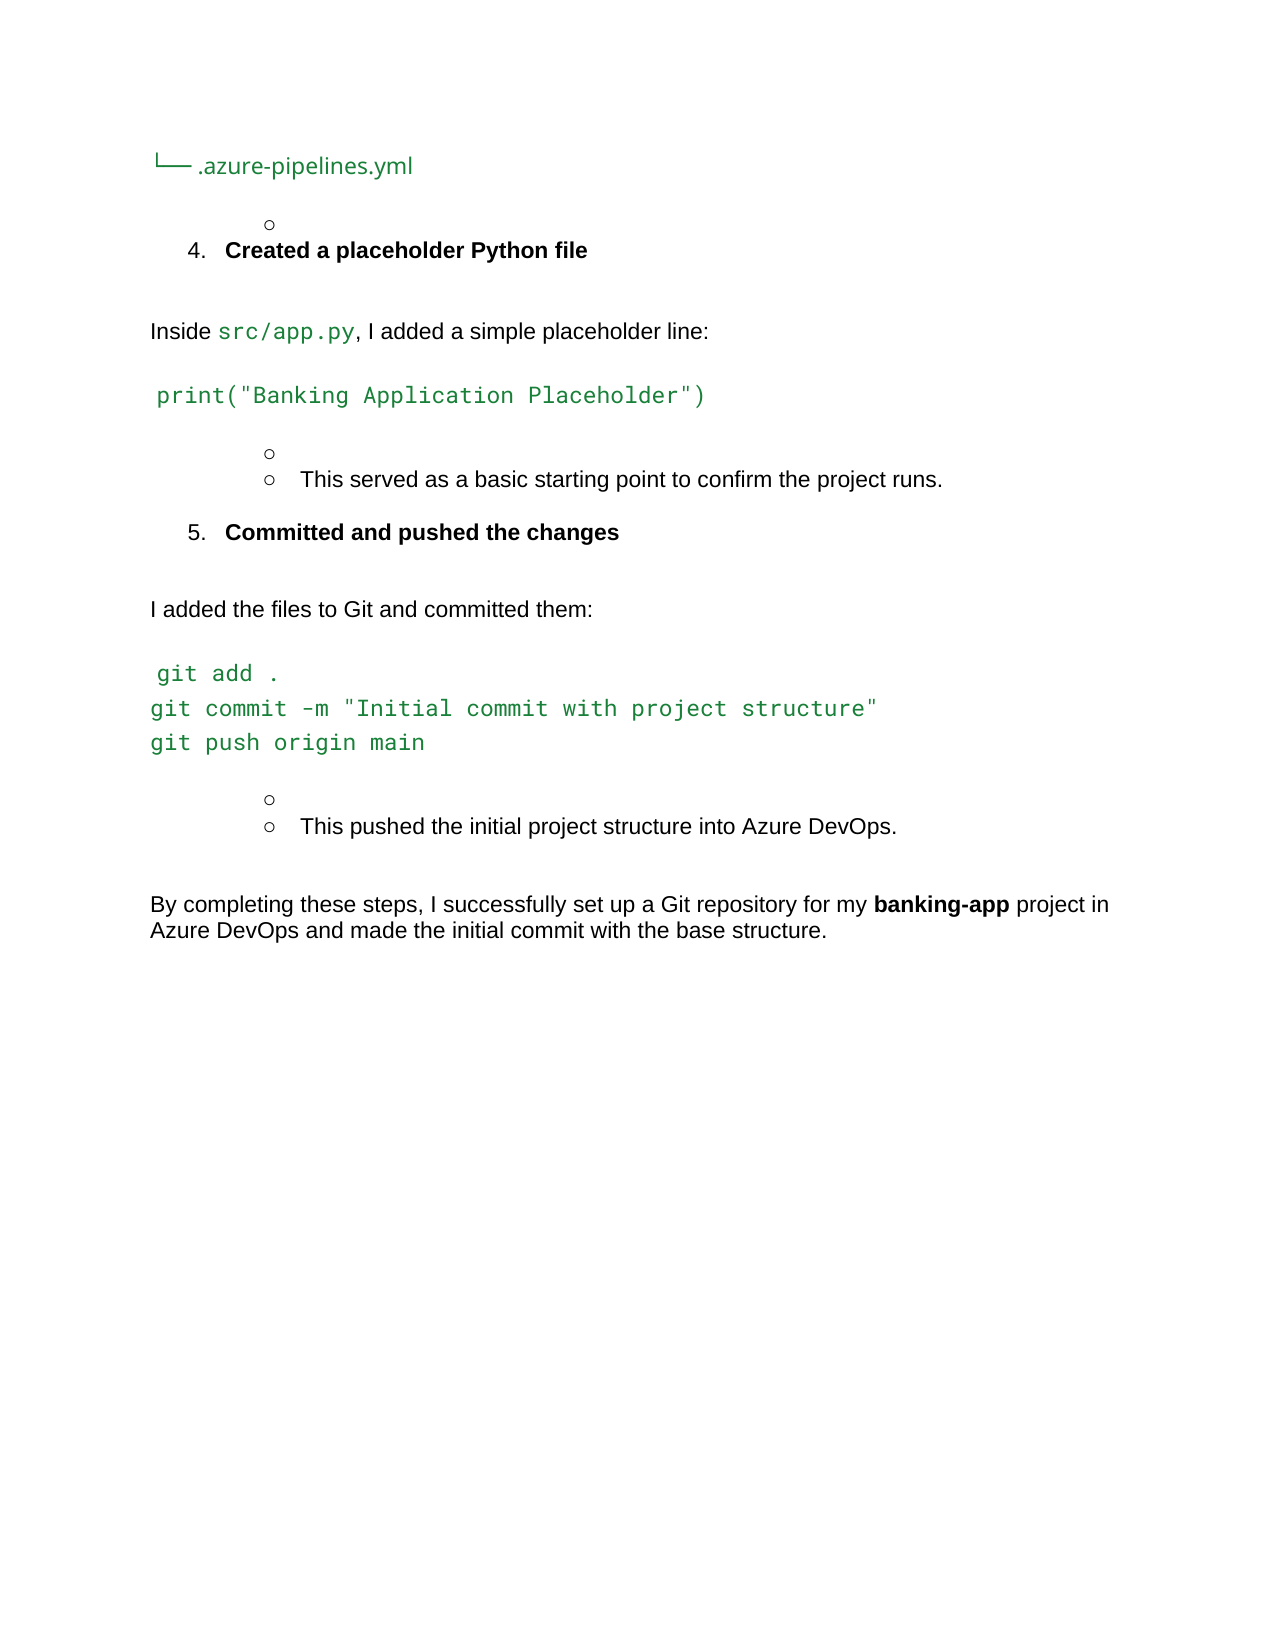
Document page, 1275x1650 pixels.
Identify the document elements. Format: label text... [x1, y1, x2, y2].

list This served as a basic starting point to confirm the project runs. [262, 466, 1125, 519]
list This pushed the initial project structure into Azure DevOps. [262, 813, 1125, 866]
list Created a placeholder Python file [187, 237, 1125, 290]
text By completing these steps, I successfully set up a Git repository for my banking-app project in Azure DevOps and made the initial commit with the base structure. [150, 891, 1125, 943]
text git commit -m "Initial commit with project structure" [150, 692, 1125, 722]
list Committed and pushed the changes [187, 519, 1125, 571]
text I added the files to Git and committed them: git add . [150, 596, 1125, 688]
text git push origin main [150, 727, 1125, 757]
text └── .azure-pipelines.yml [150, 150, 1125, 181]
text Inside src/app.py, I added a simple placeholder line: print("Banking Application Placeholder") [150, 315, 1125, 410]
